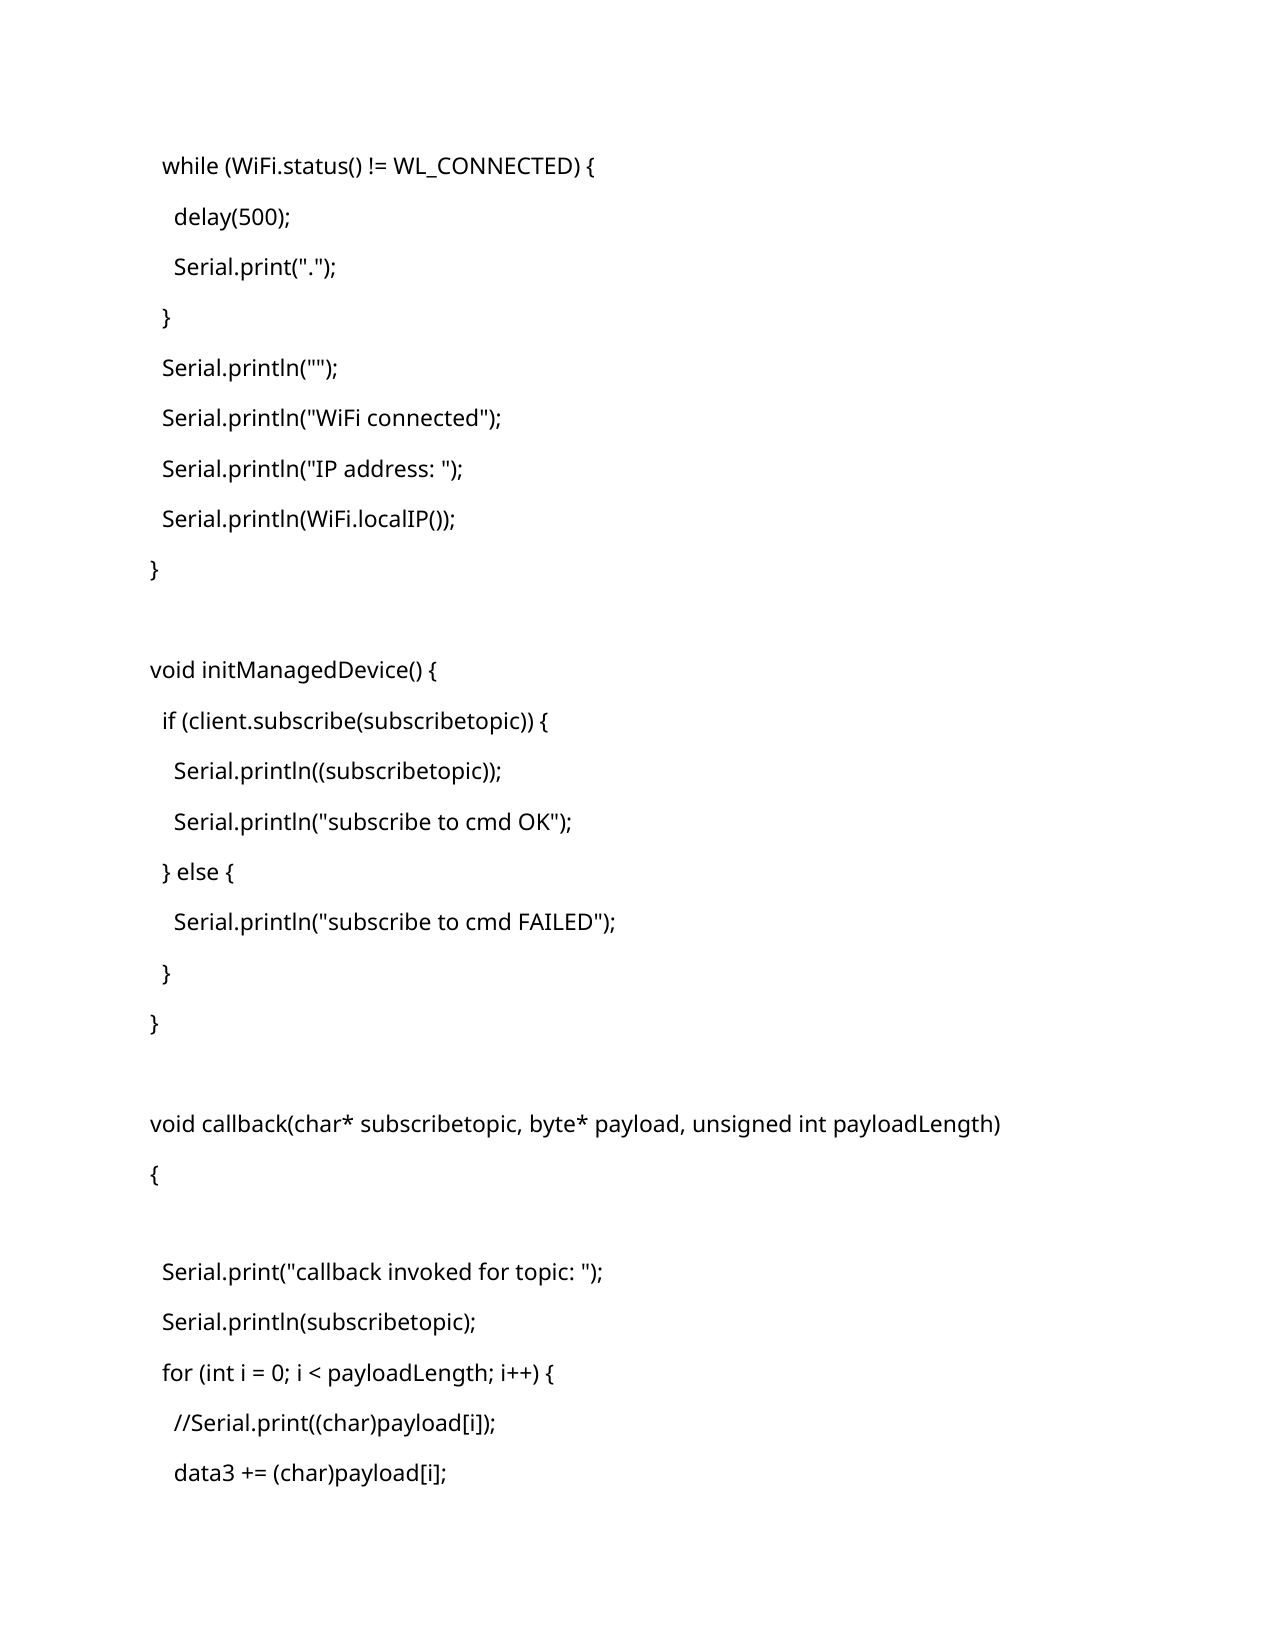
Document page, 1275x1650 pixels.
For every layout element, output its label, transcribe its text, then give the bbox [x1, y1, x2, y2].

text { [150, 1158, 1125, 1189]
text } else { [150, 856, 1125, 887]
text void callback(char* subscribetopic, byte* payload, unsigned int payloadLength) [150, 1108, 1125, 1139]
text Serial.println("IP address: "); [150, 452, 1125, 484]
text void initManagedDevice() { [150, 654, 1125, 685]
text Serial.print("."); [150, 251, 1125, 282]
text for (int i = 0; i < payloadLength; i++) { [150, 1356, 1125, 1388]
text if (client.subscribe(subscribetopic)) { [150, 704, 1125, 736]
text } [150, 553, 1125, 584]
text Serial.println(WiFi.localIP()); [150, 503, 1125, 534]
text } [150, 301, 1125, 332]
text while (WiFi.status() != WL_CONNECTED) { [150, 150, 1125, 181]
text Serial.println("WiFi connected"); [150, 402, 1125, 433]
text delay(500); [150, 200, 1125, 232]
text Serial.println("subscribe to cmd OK"); [150, 805, 1125, 837]
text } [150, 957, 1125, 988]
text data3 += (char)payload[i]; [150, 1457, 1125, 1488]
text } [150, 1007, 1125, 1038]
text Serial.println(""); [150, 352, 1125, 383]
text Serial.println(subscribetopic); [150, 1306, 1125, 1337]
text Serial.print("callback invoked for topic: "); [150, 1256, 1125, 1287]
text Serial.println((subscribetopic)); [150, 755, 1125, 786]
text Serial.println("subscribe to cmd FAILED"); [150, 906, 1125, 937]
text //Serial.print((char)payload[i]); [150, 1407, 1125, 1438]
